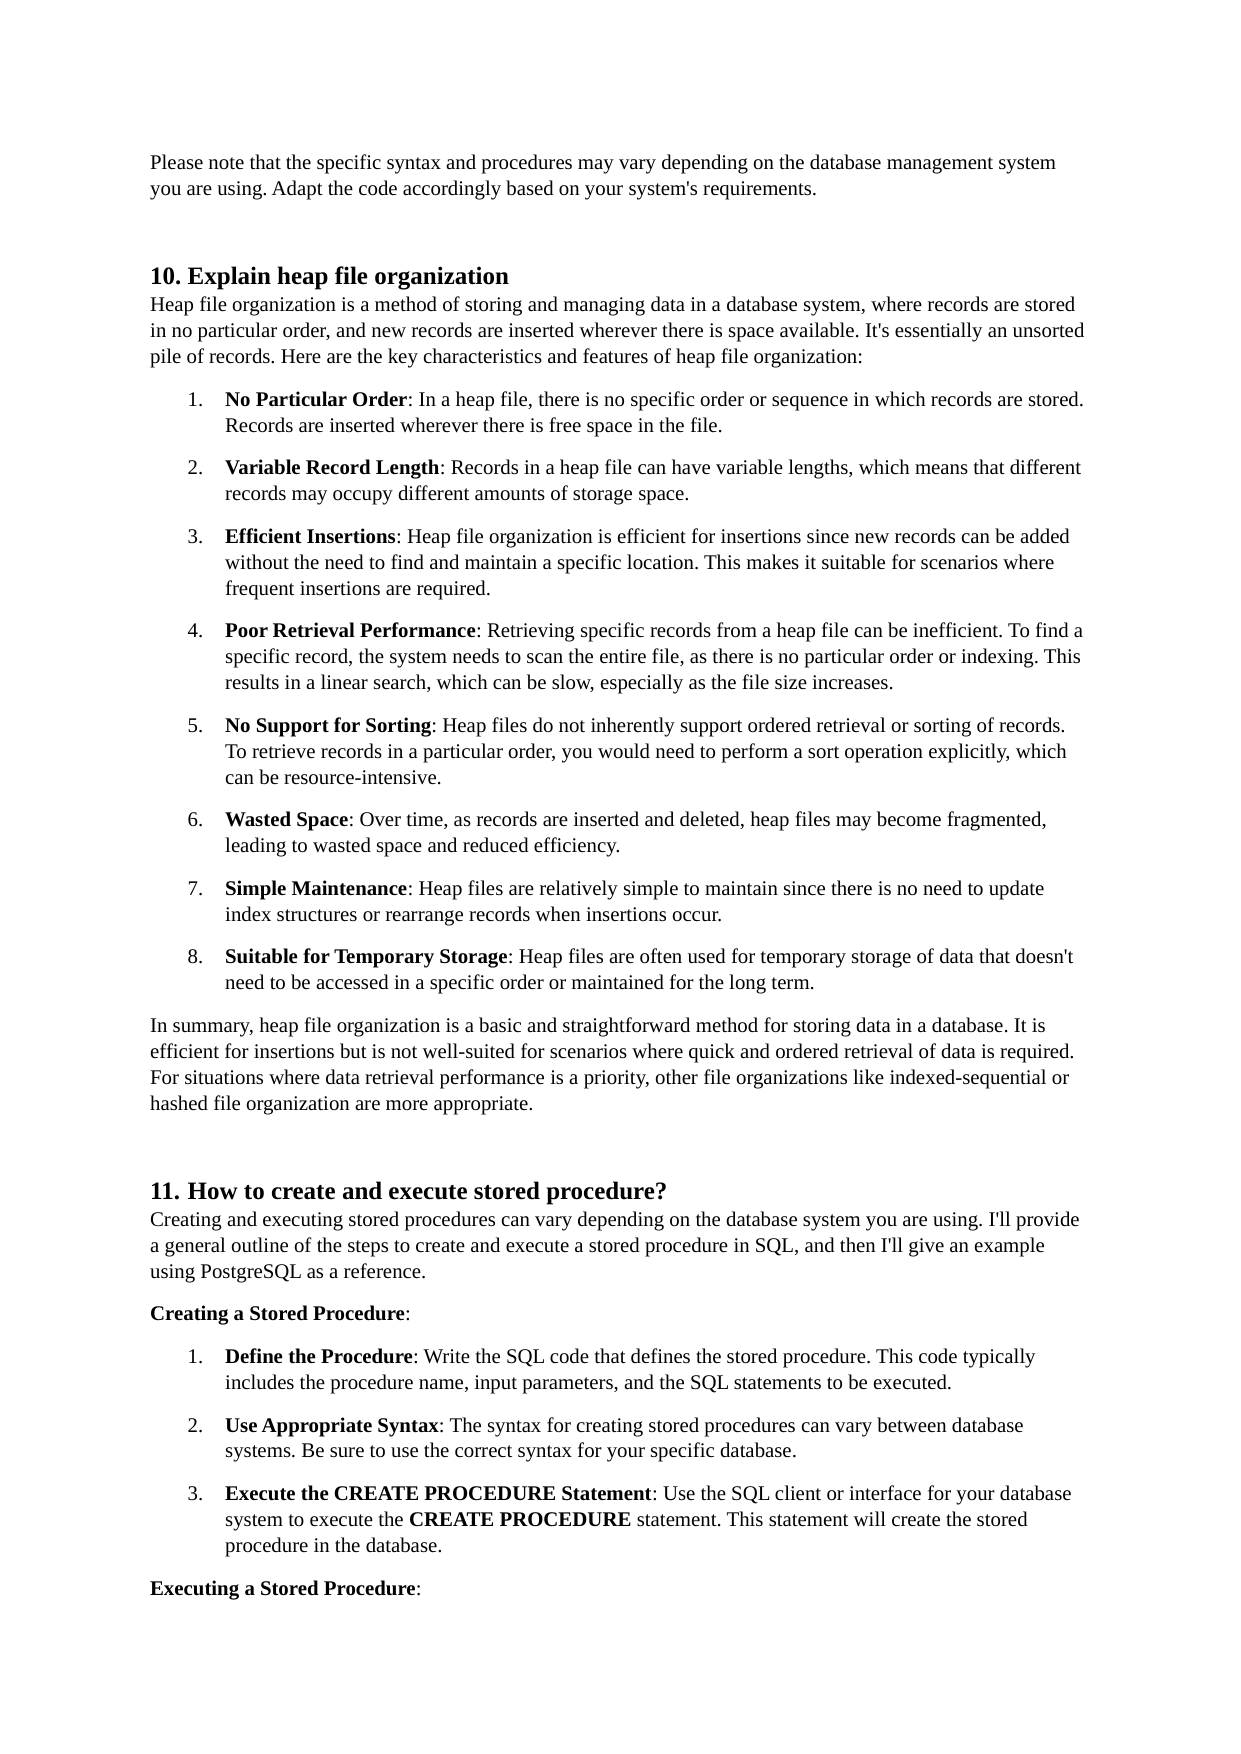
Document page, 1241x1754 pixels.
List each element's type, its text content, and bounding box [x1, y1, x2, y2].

text Creating a Stored Procedure: [150, 1301, 1090, 1325]
list Efficient Insertions: Heap file organization is efficient for insertions since new records can be added without the need to find and maintain a specific location. This makes it suitable for scenarios where frequent insertions are required. [187, 524, 1090, 600]
subtitle Explain heap file organization [150, 261, 1090, 290]
list Variable Record Length: Records in a heap file can have variable lengths, which means that different records may occupy different amounts of storage space. [187, 455, 1090, 505]
list No Particular Order: In a heap file, there is no specific order or sequence in which records are stored. Records are inserted wherever there is free space in the file. [187, 387, 1090, 437]
subtitle How to create and execute stored procedure? [150, 1176, 1090, 1204]
text Executing a Stored Procedure: [150, 1576, 1090, 1599]
list Use Appropriate Syntax: The syntax for creating stored procedures can vary between database systems. Be sure to use the correct syntax for your specific database. [187, 1412, 1090, 1462]
text In summary, heap file organization is a basic and straightforward method for storing data in a database. It is efficient for insertions but is not well-suited for scenarios where quick and ordered retrieval of data is required. For situations where data retrieval performance is a priority, other file organizations like indexed-sequential or hashed file organization are more appropriate. [150, 1013, 1090, 1115]
list No Support for Sorting: Heap files do not inherently support ordered retrieval or sorting of records. To retrieve records in a particular order, you would need to perform a sort operation explicitly, which can be resource-intensive. [187, 713, 1090, 789]
list Define the Procedure: Write the SQL code that defines the stored procedure. This code typically includes the procedure name, input parameters, and the SQL statements to be executed. [187, 1344, 1090, 1394]
text Creating and executing stored procedures can vary depending on the database system you are using. I'll provide a general outline of the steps to create and execute a stored procedure in SQL, and then I'll give an example using PostgreSQL as a reference. [150, 1207, 1090, 1283]
list Wasted Space: Over time, as records are inserted and deleted, heap files may become fragmented, leading to wasted space and reduced efficiency. [187, 807, 1090, 857]
list Poor Retrieval Performance: Retrieving specific records from a heap file can be inefficient. To find a specific record, the system needs to scan the entire file, as there is no particular order or indexing. This results in a linear search, which can be slow, especially as the file size increases. [187, 618, 1090, 694]
text Please note that the specific syntax and procedures may vary depending on the database management system you are using. Adapt the code accordingly based on your system's requirements. [150, 150, 1090, 200]
list Simple Maintenance: Heap files are relatively simple to maintain since there is no need to update index structures or rearrange records when insertions occur. [187, 876, 1090, 926]
list Suitable for Temporary Storage: Heap files are often used for temporary storage of data that doesn't need to be accessed in a specific order or maintained for the long term. [187, 944, 1090, 994]
text Heap file organization is a method of storing and managing data in a database system, where records are stored in no particular order, and new records are inserted wherever there is space available. It's essentially an unsorted pile of records. Here are the key characteristics and features of heap file organization: [150, 292, 1090, 368]
list Execute the CREATE PROCEDURE Statement: Use the SQL client or interface for your database system to execute the CREATE PROCEDURE statement. This statement will create the stored procedure in the database. [187, 1481, 1090, 1557]
